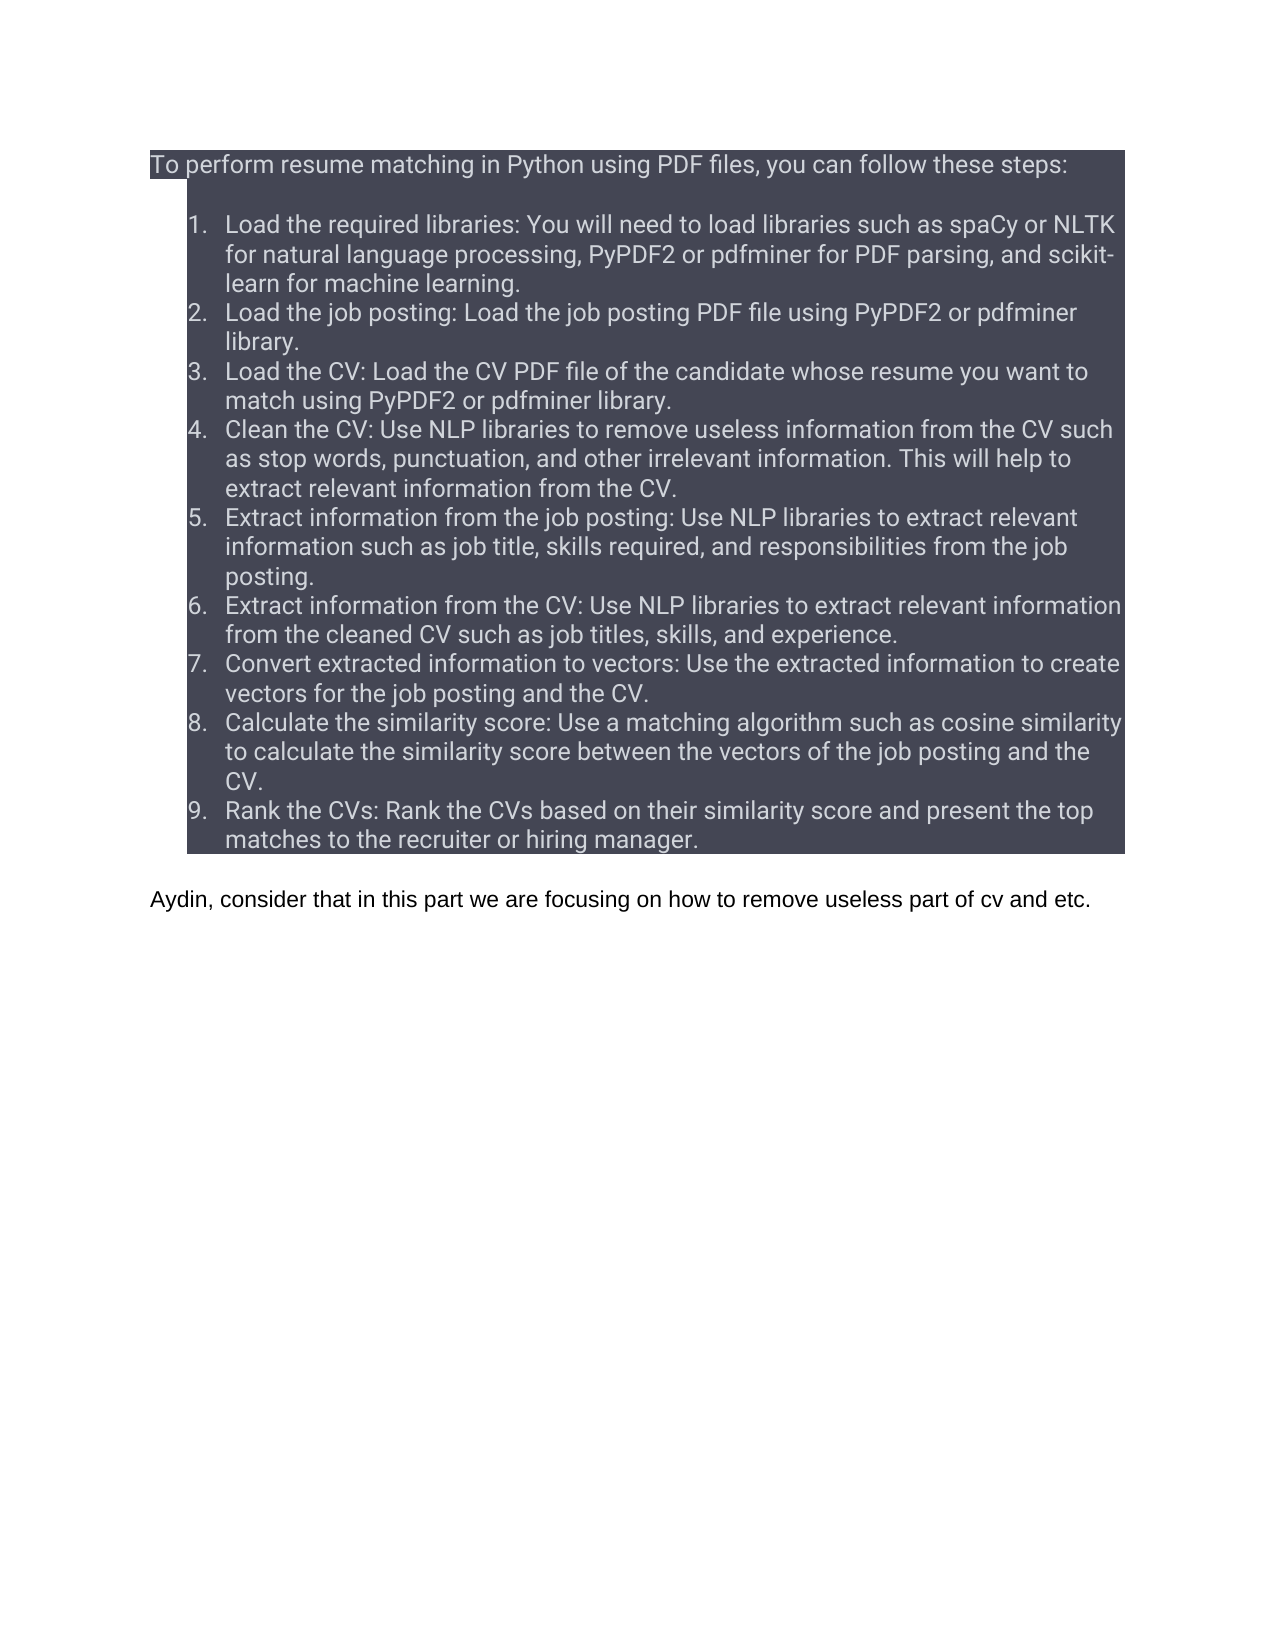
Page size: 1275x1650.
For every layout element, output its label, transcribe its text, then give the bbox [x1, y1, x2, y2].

list Clean the CV: Use NLP libraries to remove useless information from the CV such as stop words, punctuation, and other irrelevant information. This will help to extract relevant information from the CV. [187, 415, 1125, 503]
list Extract information from the job posting: Use NLP libraries to extract relevant information such as job title, skills required, and responsibilities from the job posting. [187, 503, 1125, 591]
list Load the required libraries: You will need to load libraries such as spaCy or NLTK for natural language processing, PyPDF2 or pdfminer for PDF parsing, and scikit-learn for machine learning. [187, 211, 1125, 298]
list Extract information from the CV: Use NLP libraries to extract relevant information from the cleaned CV such as job titles, skills, and experience. [187, 591, 1125, 649]
list Convert extracted information to vectors: Use the extracted information to create vectors for the job posting and the CV. [187, 649, 1125, 708]
list Load the job posting: Load the job posting PDF file using PyPDF2 or pdfminer library. [187, 298, 1125, 357]
text Aydin, consider that in this part we are focusing on how to remove useless part of cv and etc. [150, 886, 1125, 912]
list Load the CV: Load the CV PDF file of the candidate whose resume you want to match using PyPDF2 or pdfminer library. [187, 357, 1125, 415]
list Calculate the similarity score: Use a matching algorithm such as cosine similarity to calculate the similarity score between the vectors of the job posting and the CV. [187, 708, 1125, 796]
list Rank the CVs: Rank the CVs based on their similarity score and present the top matches to the recruiter or hiring manager. [187, 796, 1125, 854]
text To perform resume matching in Python using PDF files, you can follow these steps: [150, 150, 1125, 179]
